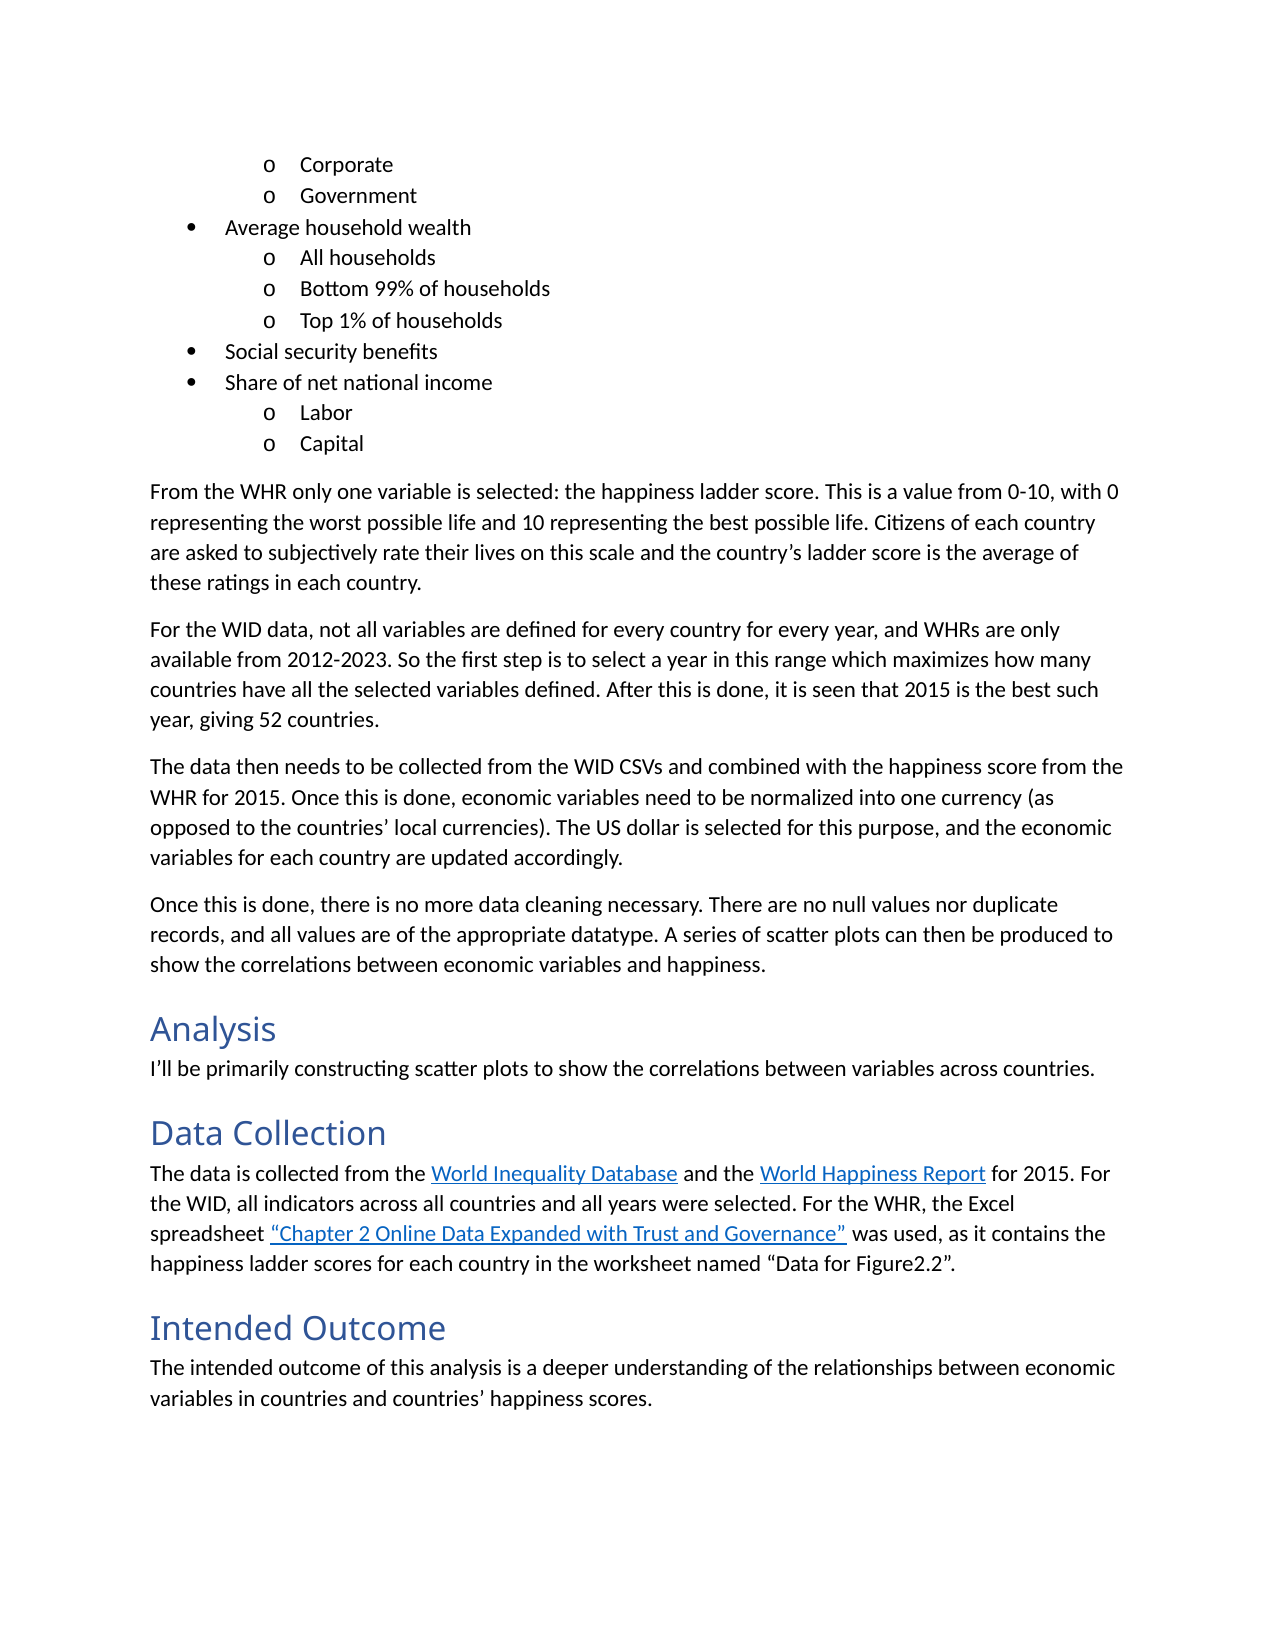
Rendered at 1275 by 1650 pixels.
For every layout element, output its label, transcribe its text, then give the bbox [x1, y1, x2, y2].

list Social security benefits [187, 337, 1125, 366]
subtitle Data Collection [150, 1110, 1125, 1155]
text The data then needs to be collected from the WID CSVs and combined with the happiness score from the WHR for 2015. Once this is done, economic variables need to be normalized into one currency (as opposed to the countries’ local currencies). The US dollar is selected for this purpose, and the economic variables for each country are updated accordingly. [150, 752, 1125, 871]
text Once this is done, there is no more data cleaning necessary. There are no null values nor duplicate records, and all values are of the appropriate datatype. A series of scatter plots can then be produced to show the correlations between economic variables and happiness. [150, 890, 1125, 978]
subtitle Analysis [150, 1006, 1125, 1051]
list Average household wealth [187, 213, 1125, 241]
text I’ll be primarily constructing scatter plots to show the correlations between variables across countries. [150, 1054, 1125, 1083]
list All households [262, 243, 1125, 272]
text For the WID data, not all variables are defined for every country for every year, and WHRs are only available from 2012-2023. So the first step is to select a year in this range which maximizes how many countries have all the selected variables defined. After this is done, it is seen that 2015 is the best such year, giving 52 countries. [150, 615, 1125, 734]
list Government [262, 181, 1125, 211]
subtitle Intended Outcome [150, 1304, 1125, 1350]
text The intended outcome of this analysis is a deeper understanding of the relationships between economic variables in countries and countries’ happiness scores. [150, 1353, 1125, 1412]
list Capital [262, 429, 1125, 458]
text From the WHR only one variable is selected: the happiness ladder score. This is a value from 0-10, with 0 representing the worst possible life and 10 representing the best possible life. Citizens of each country are asked to subjectively rate their lives on this scale and the country’s ladder score is the average of these ratings in each country. [150, 477, 1125, 596]
list Share of net national income [187, 368, 1125, 396]
list Corporate [262, 150, 1125, 179]
list Labor [262, 398, 1125, 427]
list Top 1% of households [262, 306, 1125, 335]
text The data is collected from the World Inequality Database and the World Happiness Report for 2015. For the WID, all indicators across all countries and all years were selected. For the WHR, the Excel spreadsheet “Chapter 2 Online Data Expanded with Trust and Governance” was used, as it contains the happiness ladder scores for each country in the worksheet named “Data for Figure2.2”. [150, 1159, 1125, 1277]
list Bottom 99% of households [262, 274, 1125, 304]
